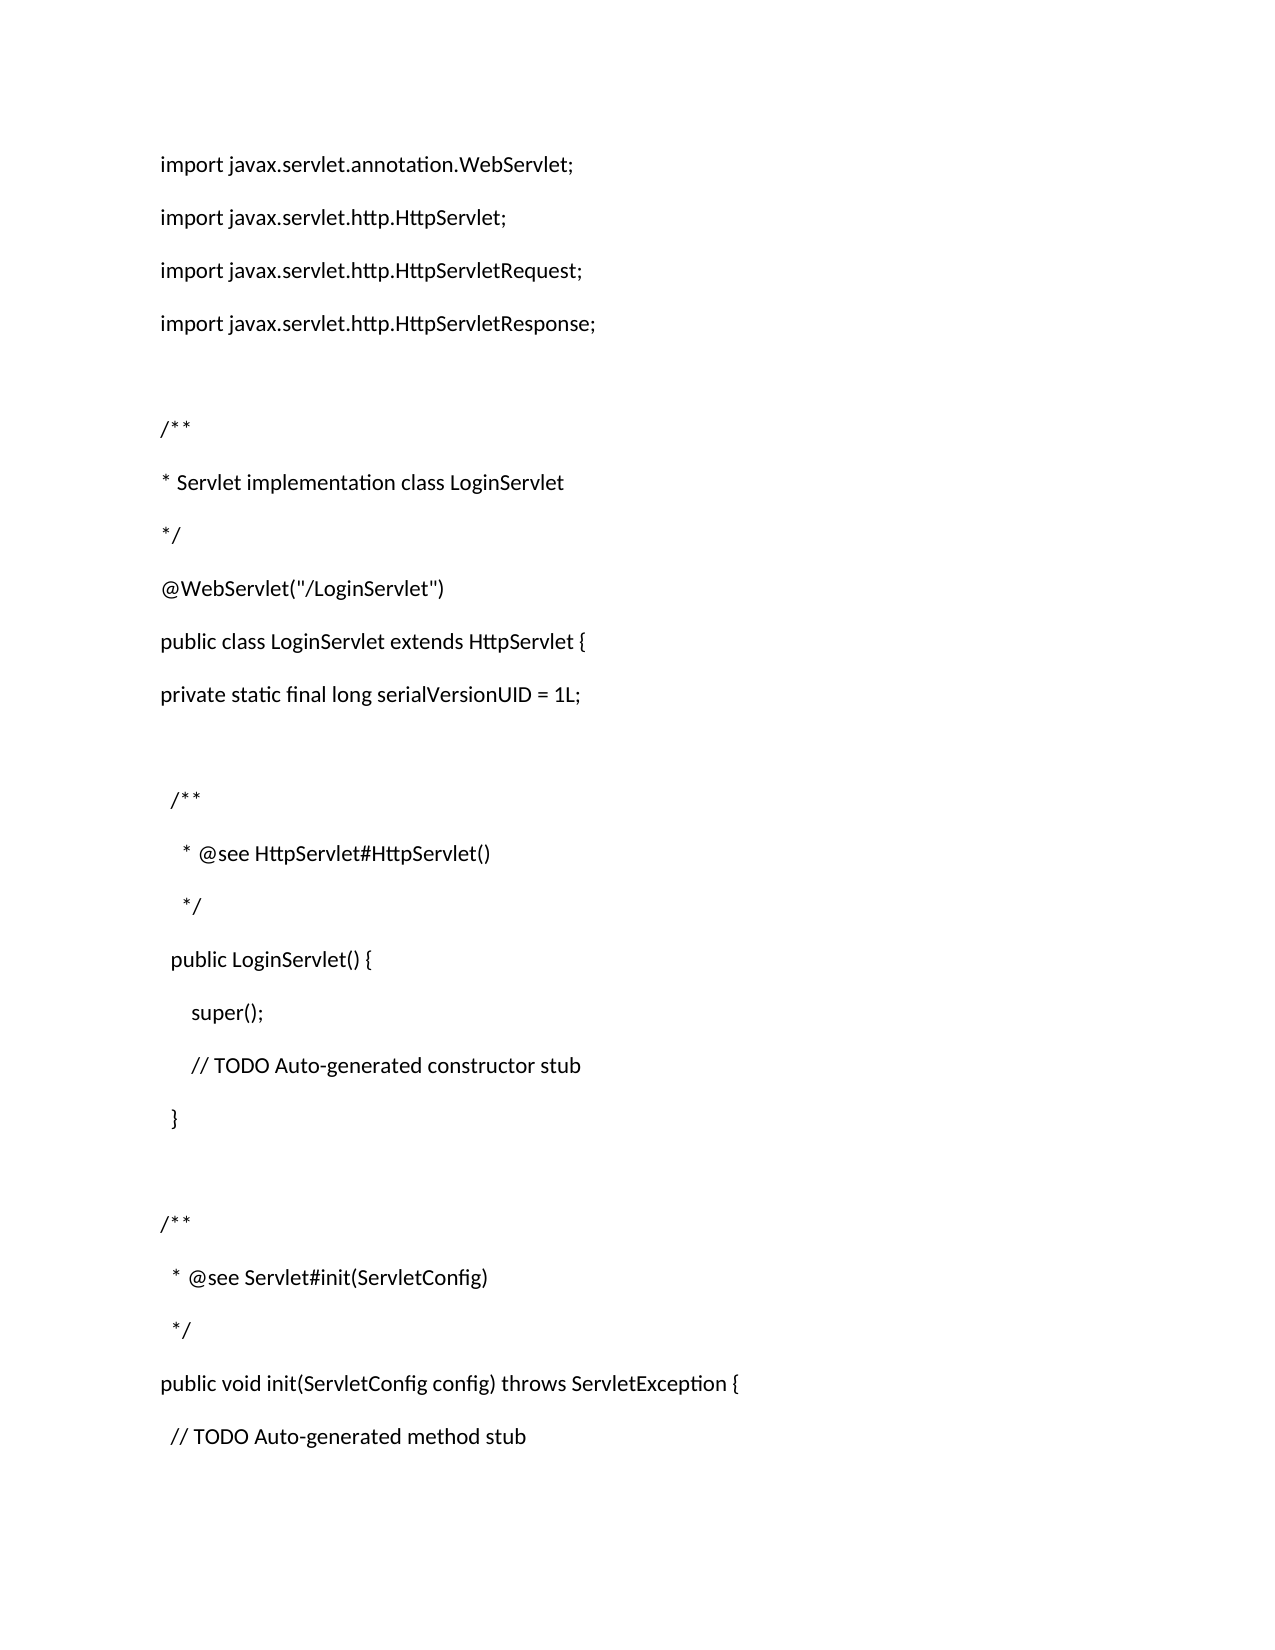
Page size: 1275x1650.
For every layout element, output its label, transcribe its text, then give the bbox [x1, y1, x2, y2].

text */ [150, 1316, 1125, 1344]
text /** [150, 415, 1125, 443]
text public LoginServlet() { [150, 945, 1125, 973]
text public void init(ServletConfig config) throws ServletException { [150, 1369, 1125, 1397]
text super(); [150, 998, 1125, 1026]
text public class LoginServlet extends HttpServlet { [150, 627, 1125, 655]
text */ [150, 892, 1125, 920]
text * @see HttpServlet#HttpServlet() [150, 839, 1125, 867]
text import javax.servlet.annotation.WebServlet; [150, 150, 1125, 178]
text * Servlet implementation class LoginServlet [150, 468, 1125, 496]
text } [150, 1104, 1125, 1132]
text * @see Servlet#init(ServletConfig) [150, 1263, 1125, 1291]
text // TODO Auto-generated constructor stub [150, 1051, 1125, 1079]
text @WebServlet("/LoginServlet") [150, 574, 1125, 602]
text import javax.servlet.http.HttpServletResponse; [150, 309, 1125, 337]
text import javax.servlet.http.HttpServlet; [150, 203, 1125, 231]
text /** [150, 1210, 1125, 1238]
text import javax.servlet.http.HttpServletRequest; [150, 256, 1125, 284]
text private static final long serialVersionUID = 1L; [150, 680, 1125, 708]
text // TODO Auto-generated method stub [150, 1422, 1125, 1451]
text */ [150, 521, 1125, 549]
text /** [150, 786, 1125, 814]
